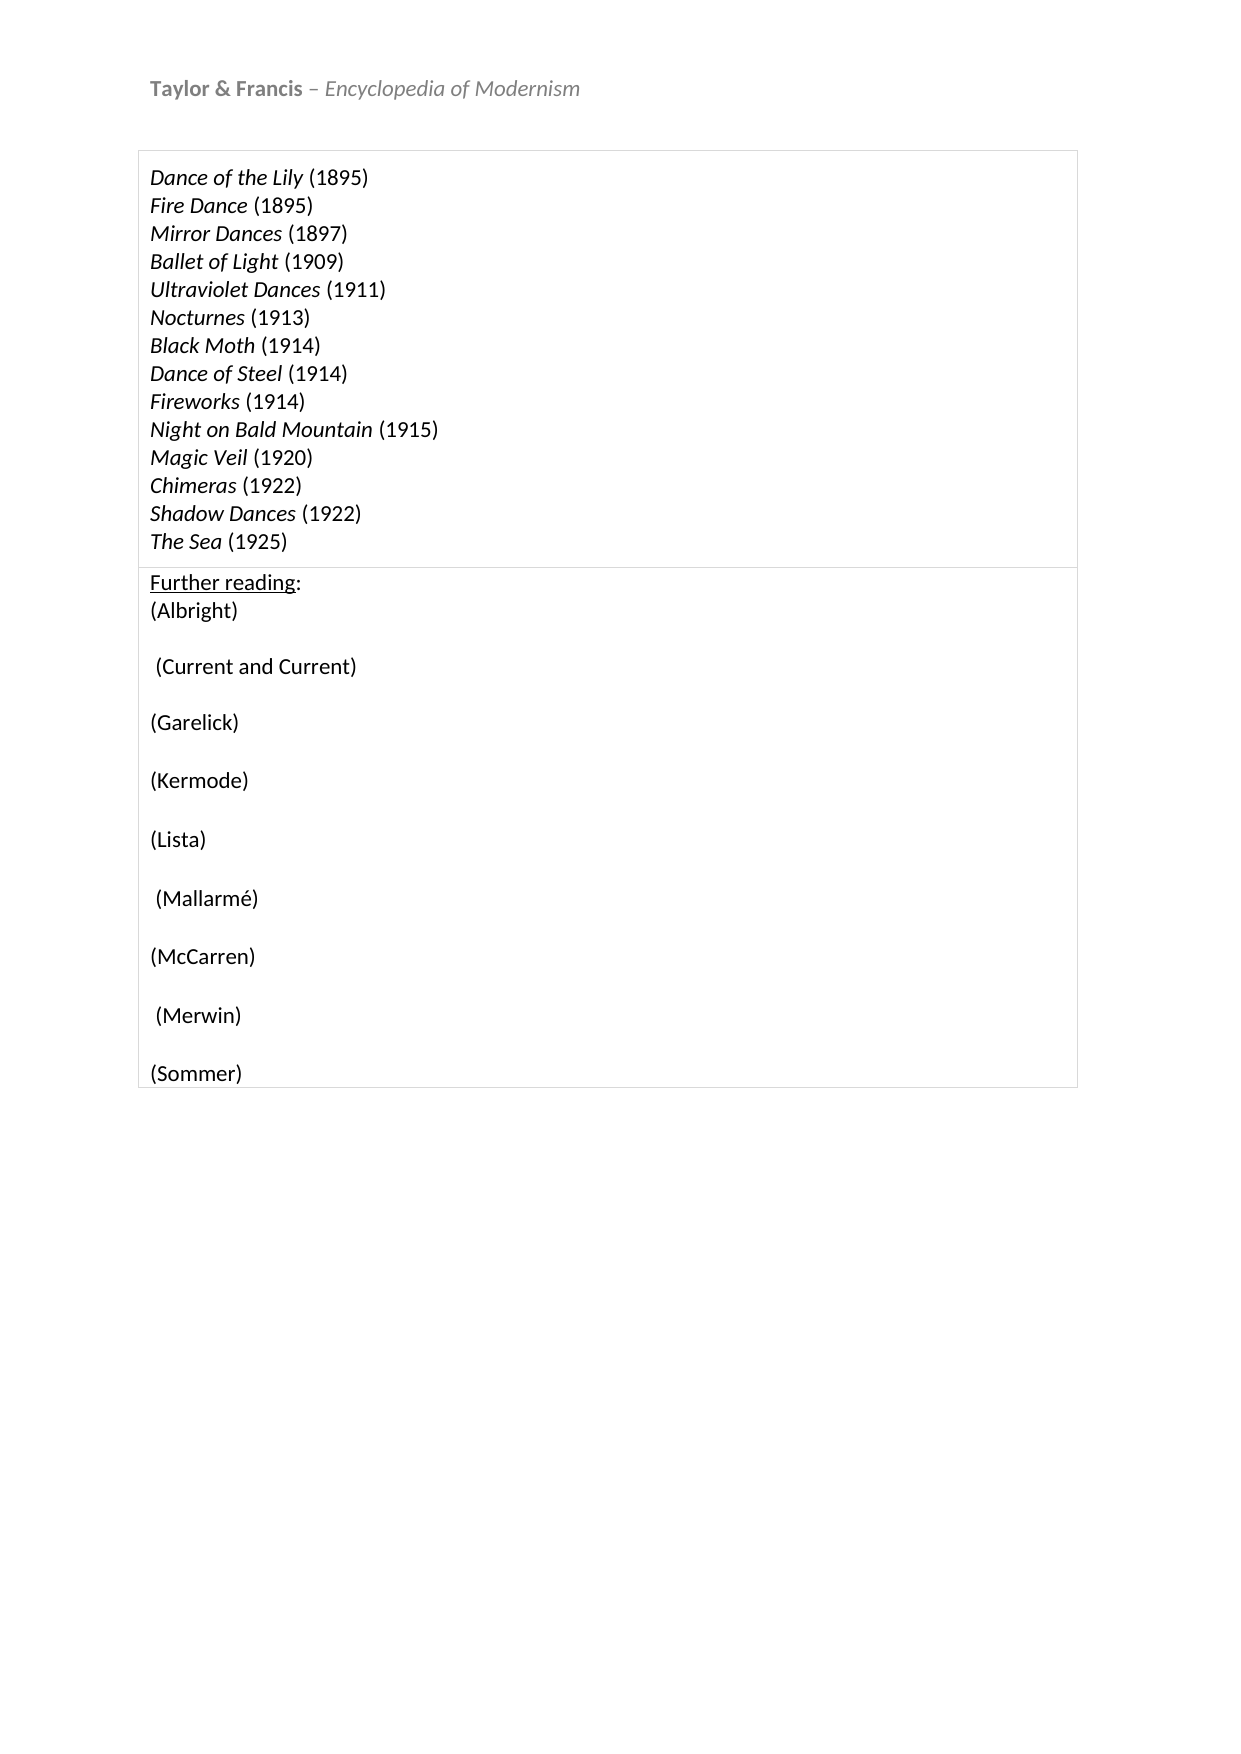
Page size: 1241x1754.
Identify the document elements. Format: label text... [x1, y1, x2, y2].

table_cell Further reading: [139, 568, 1077, 1087]
